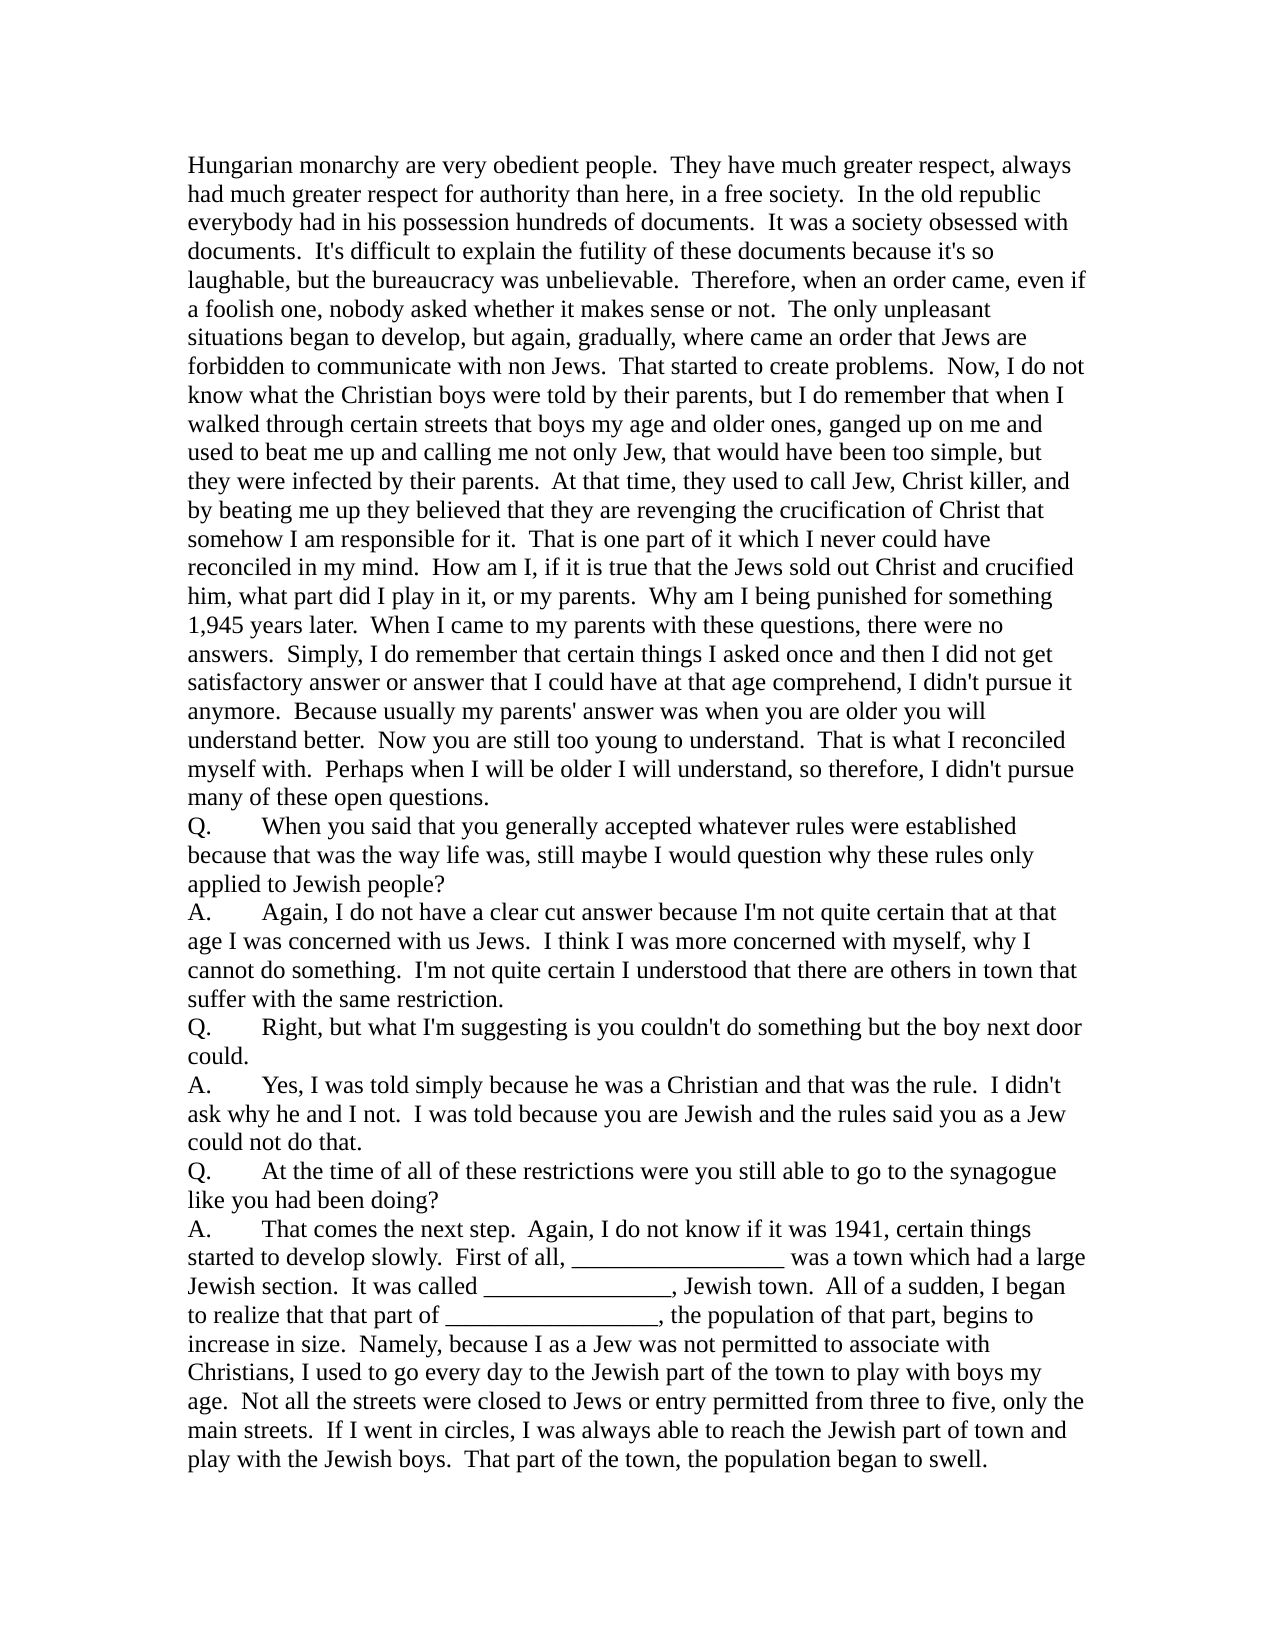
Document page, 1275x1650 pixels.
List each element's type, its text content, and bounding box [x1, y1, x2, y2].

text A. Again, I do not have a clear cut answer because I'm not quite certain that at that age I was concerned with us Jews. I think I was more concerned with myself, why I cannot do something. I'm not quite certain I understood that there are others in town that suffer with the same restriction. [187, 897, 1087, 1012]
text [187, 150, 1087, 811]
text Q. At the time of all of these restrictions were you still able to go to the synagogue like you had been doing? [187, 1156, 1087, 1214]
text Q. Right, but what I'm suggesting is you couldn't do something but the boy next door could. [187, 1012, 1087, 1070]
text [187, 1214, 1087, 1472]
text Q. When you said that you generally accepted whatever rules were established because that was the way life was, still maybe I would question why these rules only applied to Jewish people? [187, 811, 1087, 897]
text A. Yes, I was told simply because he was a Christian and that was the rule. I didn't ask why he and I not. I was told because you are Jewish and the rules said you as a Jew could not do that. [187, 1070, 1087, 1156]
